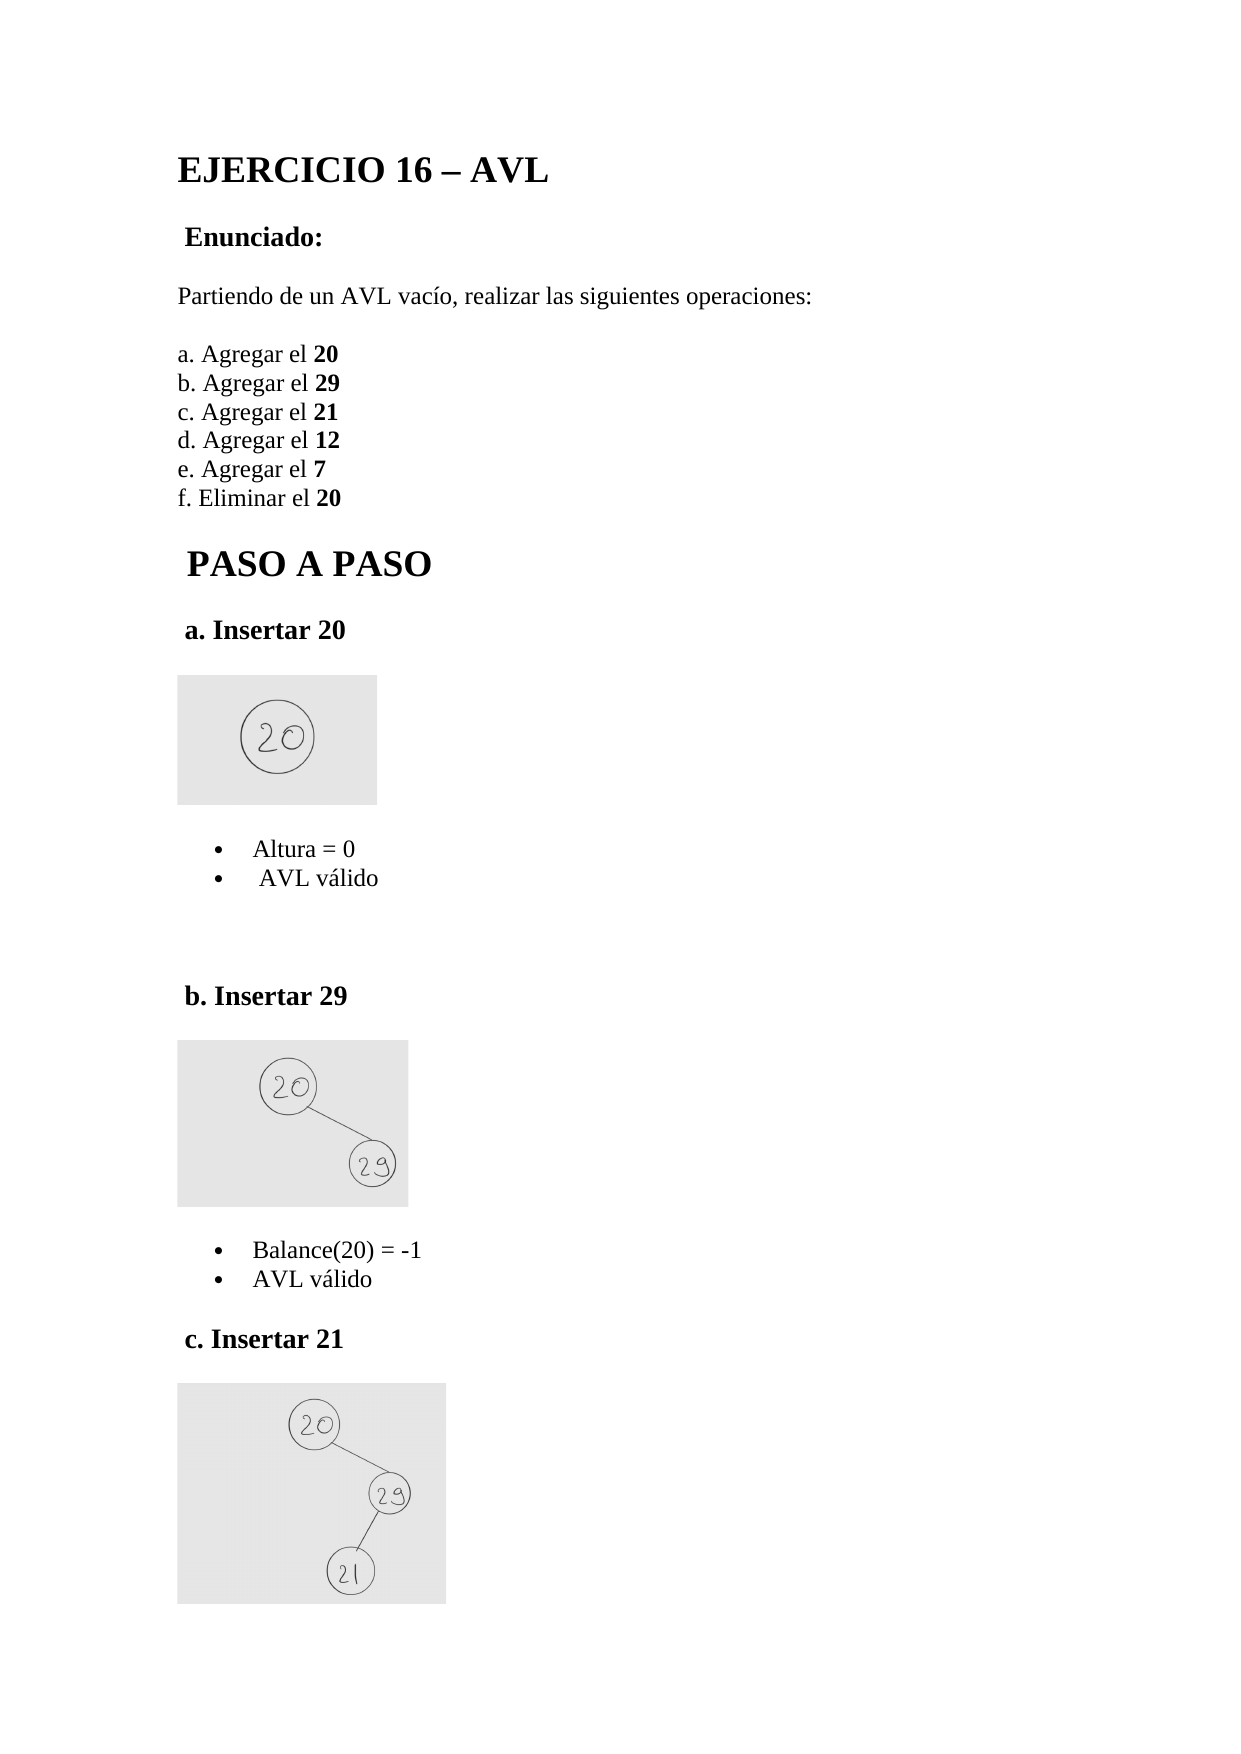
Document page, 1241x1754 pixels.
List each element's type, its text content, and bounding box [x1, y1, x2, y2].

text a. Insertar 20 [177, 613, 1063, 646]
text Enunciado: [177, 220, 1063, 252]
picture [177, 1383, 447, 1604]
list AVL válido [215, 863, 1063, 892]
list Altura = 0 [215, 834, 1063, 863]
list Balance(20) = -1 [215, 1236, 1063, 1264]
text a. Agregar el 20 b. Agregar el 29 c. Agregar el 21 d. Agregar el 12 e. Agregar el 7 f. Eliminar el 20 [177, 339, 1063, 512]
text PASO A PASO [177, 541, 1063, 584]
picture [177, 675, 378, 805]
text b. Insertar 29 [177, 979, 1063, 1011]
text EJERCICIO 16 – AVL [177, 148, 1063, 191]
picture [177, 1040, 409, 1207]
text Partiendo de un AVL vacío, realizar las siguientes operaciones: [177, 281, 1063, 310]
text c. Insertar 21 [177, 1322, 1063, 1355]
list AVL válido [215, 1264, 1063, 1293]
